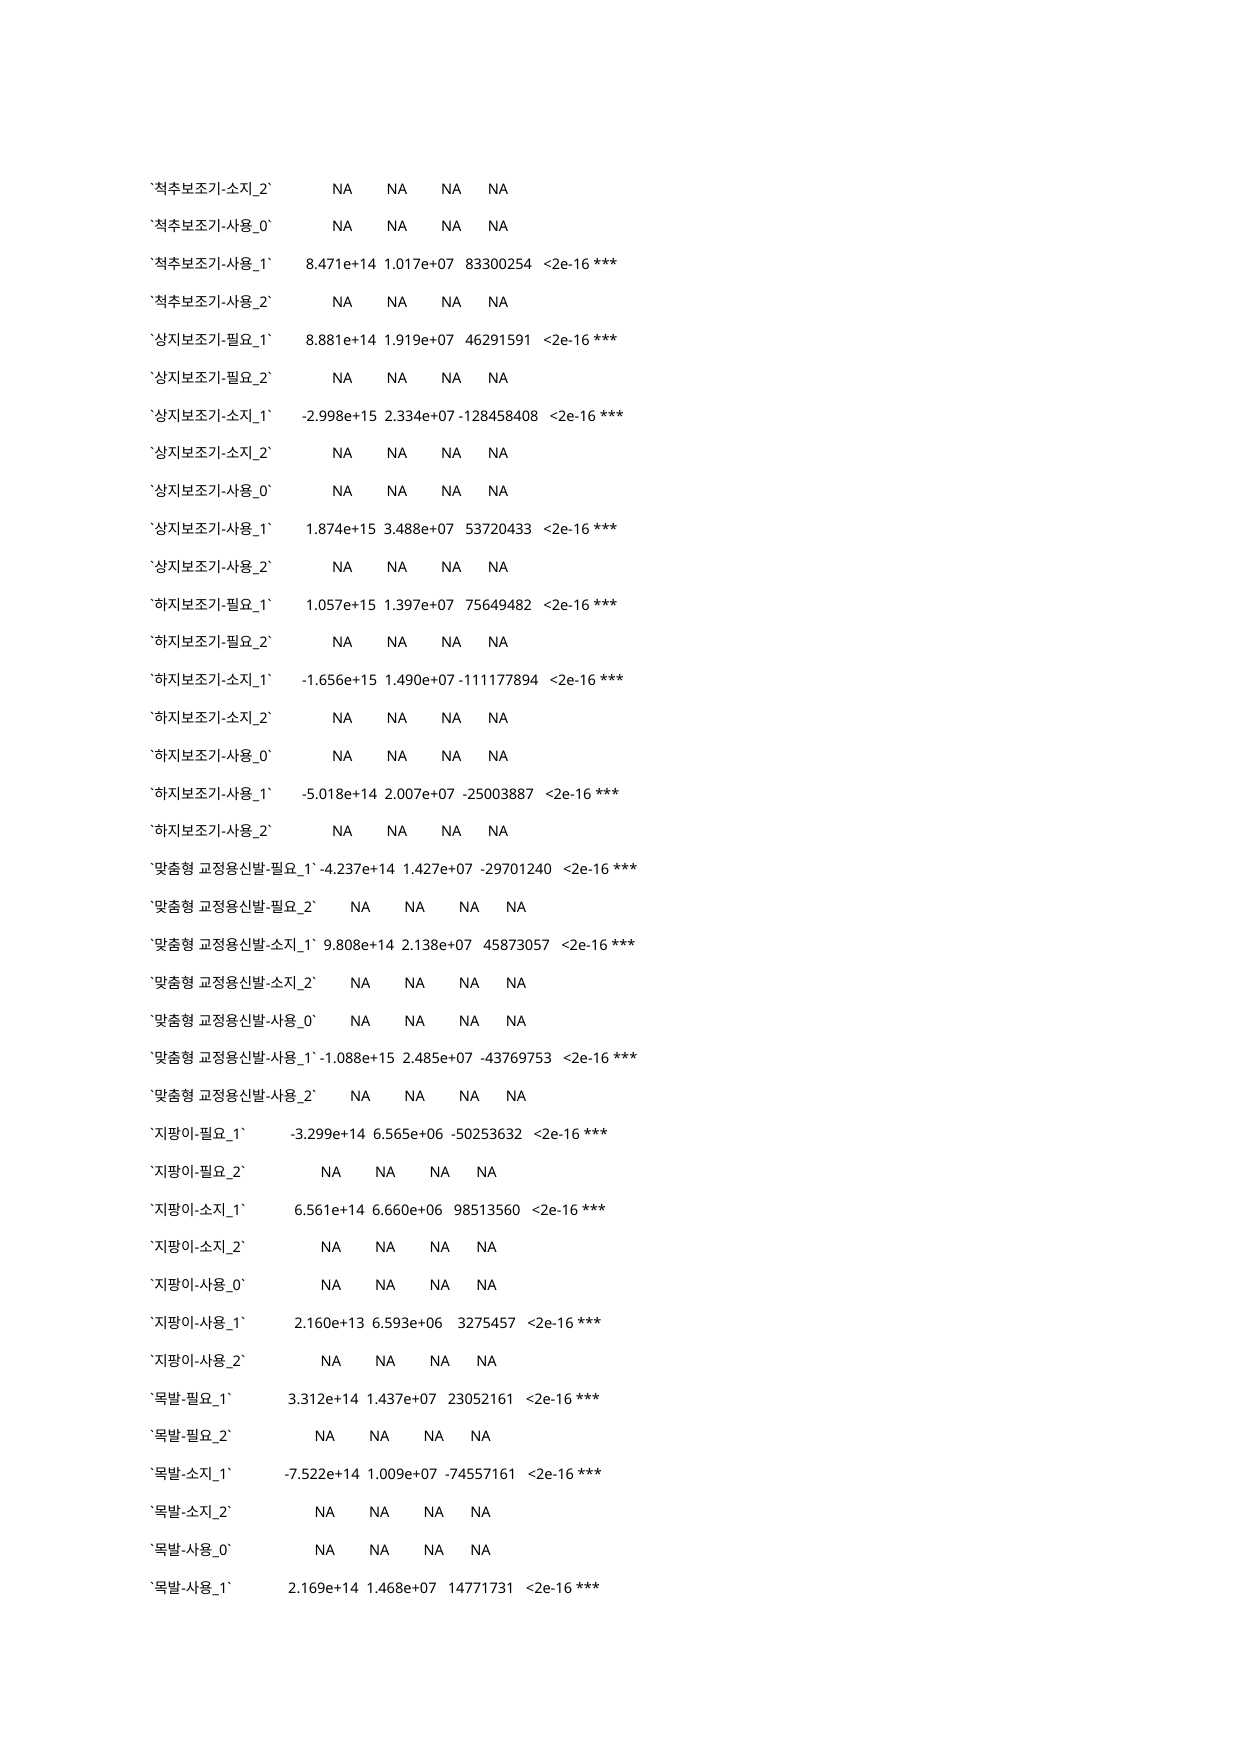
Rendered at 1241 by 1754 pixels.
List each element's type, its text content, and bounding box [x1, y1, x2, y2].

text `상지보조기-필요_1` 8.881e+14 1.919e+07 46291591 <2e-16 *** [150, 328, 1090, 349]
text `목발-필요_2` NA NA NA NA [150, 1425, 1090, 1446]
text `목발-사용_0` NA NA NA NA [150, 1538, 1090, 1559]
text `맞춤형 교정용신발-사용_2` NA NA NA NA [150, 1085, 1090, 1106]
text `척추보조기-소지_2` NA NA NA NA [150, 177, 1090, 198]
text `지팡이-소지_1` 6.561e+14 6.660e+06 98513560 <2e-16 *** [150, 1198, 1090, 1219]
text `하지보조기-사용_2` NA NA NA NA [150, 820, 1090, 841]
text `지팡이-사용_0` NA NA NA NA [150, 1274, 1090, 1295]
text `상지보조기-사용_1` 1.874e+15 3.488e+07 53720433 <2e-16 *** [150, 517, 1090, 539]
text `하지보조기-사용_0` NA NA NA NA [150, 744, 1090, 766]
text `척추보조기-사용_2` NA NA NA NA [150, 291, 1090, 312]
text `목발-소지_2` NA NA NA NA [150, 1501, 1090, 1522]
text `맞춤형 교정용신발-필요_1` -4.237e+14 1.427e+07 -29701240 <2e-16 *** [150, 858, 1090, 879]
text `맞춤형 교정용신발-필요_2` NA NA NA NA [150, 896, 1090, 917]
text `상지보조기-사용_0` NA NA NA NA [150, 480, 1090, 501]
text `하지보조기-소지_2` NA NA NA NA [150, 707, 1090, 728]
text `목발-소지_1` -7.522e+14 1.009e+07 -74557161 <2e-16 *** [150, 1463, 1090, 1484]
text `하지보조기-필요_1` 1.057e+15 1.397e+07 75649482 <2e-16 *** [150, 593, 1090, 614]
text `하지보조기-소지_1` -1.656e+15 1.490e+07 -111177894 <2e-16 *** [150, 669, 1090, 690]
text `지팡이-필요_1` -3.299e+14 6.565e+06 -50253632 <2e-16 *** [150, 1122, 1090, 1144]
text `목발-사용_1` 2.169e+14 1.468e+07 14771731 <2e-16 *** [150, 1576, 1090, 1597]
text `지팡이-사용_2` NA NA NA NA [150, 1349, 1090, 1371]
text `상지보조기-사용_2` NA NA NA NA [150, 555, 1090, 576]
text `상지보조기-소지_2` NA NA NA NA [150, 442, 1090, 463]
text `맞춤형 교정용신발-소지_2` NA NA NA NA [150, 971, 1090, 992]
text `목발-필요_1` 3.312e+14 1.437e+07 23052161 <2e-16 *** [150, 1387, 1090, 1408]
text `하지보조기-필요_2` NA NA NA NA [150, 631, 1090, 652]
text `하지보조기-사용_1` -5.018e+14 2.007e+07 -25003887 <2e-16 *** [150, 782, 1090, 803]
text `맞춤형 교정용신발-소지_1` 9.808e+14 2.138e+07 45873057 <2e-16 *** [150, 933, 1090, 954]
text `지팡이-소지_2` NA NA NA NA [150, 1236, 1090, 1257]
text `지팡이-사용_1` 2.160e+13 6.593e+06 3275457 <2e-16 *** [150, 1312, 1090, 1333]
text `맞춤형 교정용신발-사용_0` NA NA NA NA [150, 1009, 1090, 1030]
text `지팡이-필요_2` NA NA NA NA [150, 1160, 1090, 1181]
text `척추보조기-사용_0` NA NA NA NA [150, 215, 1090, 236]
text `척추보조기-사용_1` 8.471e+14 1.017e+07 83300254 <2e-16 *** [150, 253, 1090, 274]
text `상지보조기-소지_1` -2.998e+15 2.334e+07 -128458408 <2e-16 *** [150, 404, 1090, 425]
text `상지보조기-필요_2` NA NA NA NA [150, 366, 1090, 387]
text `맞춤형 교정용신발-사용_1` -1.088e+15 2.485e+07 -43769753 <2e-16 *** [150, 1047, 1090, 1068]
